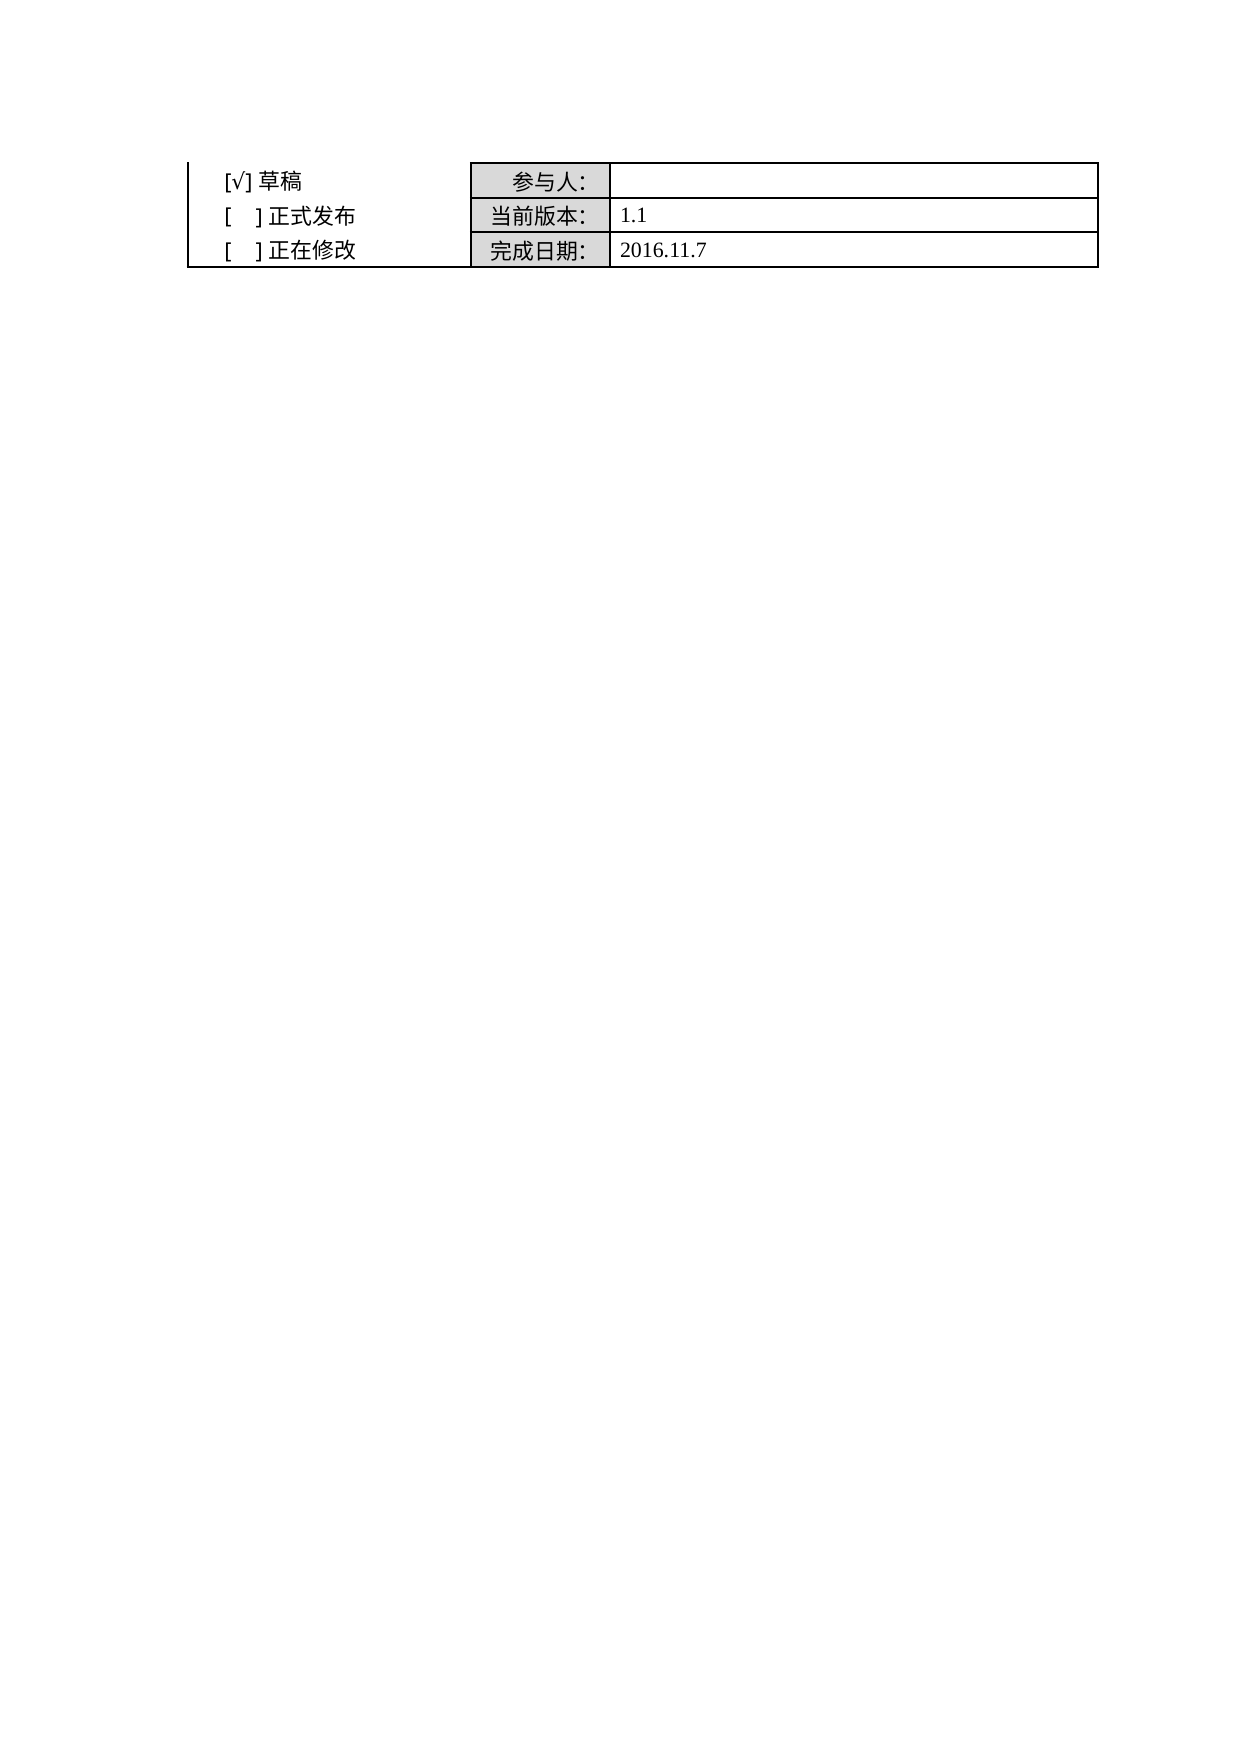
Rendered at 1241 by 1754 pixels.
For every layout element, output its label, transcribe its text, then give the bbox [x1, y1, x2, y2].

table_cell ] 正式发布 [244, 197, 470, 231]
table_cell [ [189, 197, 244, 231]
table_cell 完成日期： [472, 233, 609, 266]
table_cell [√] 草稿 [189, 162, 470, 197]
table_cell 1.1 [611, 199, 1097, 231]
table_cell 当前版本： [472, 199, 609, 231]
table_cell 参与人： [472, 164, 609, 197]
table_cell 2016.11.7 [611, 233, 1097, 266]
table_cell ] 正在修改 [244, 231, 470, 266]
table_cell [611, 164, 1097, 197]
table_cell [ [189, 231, 244, 266]
